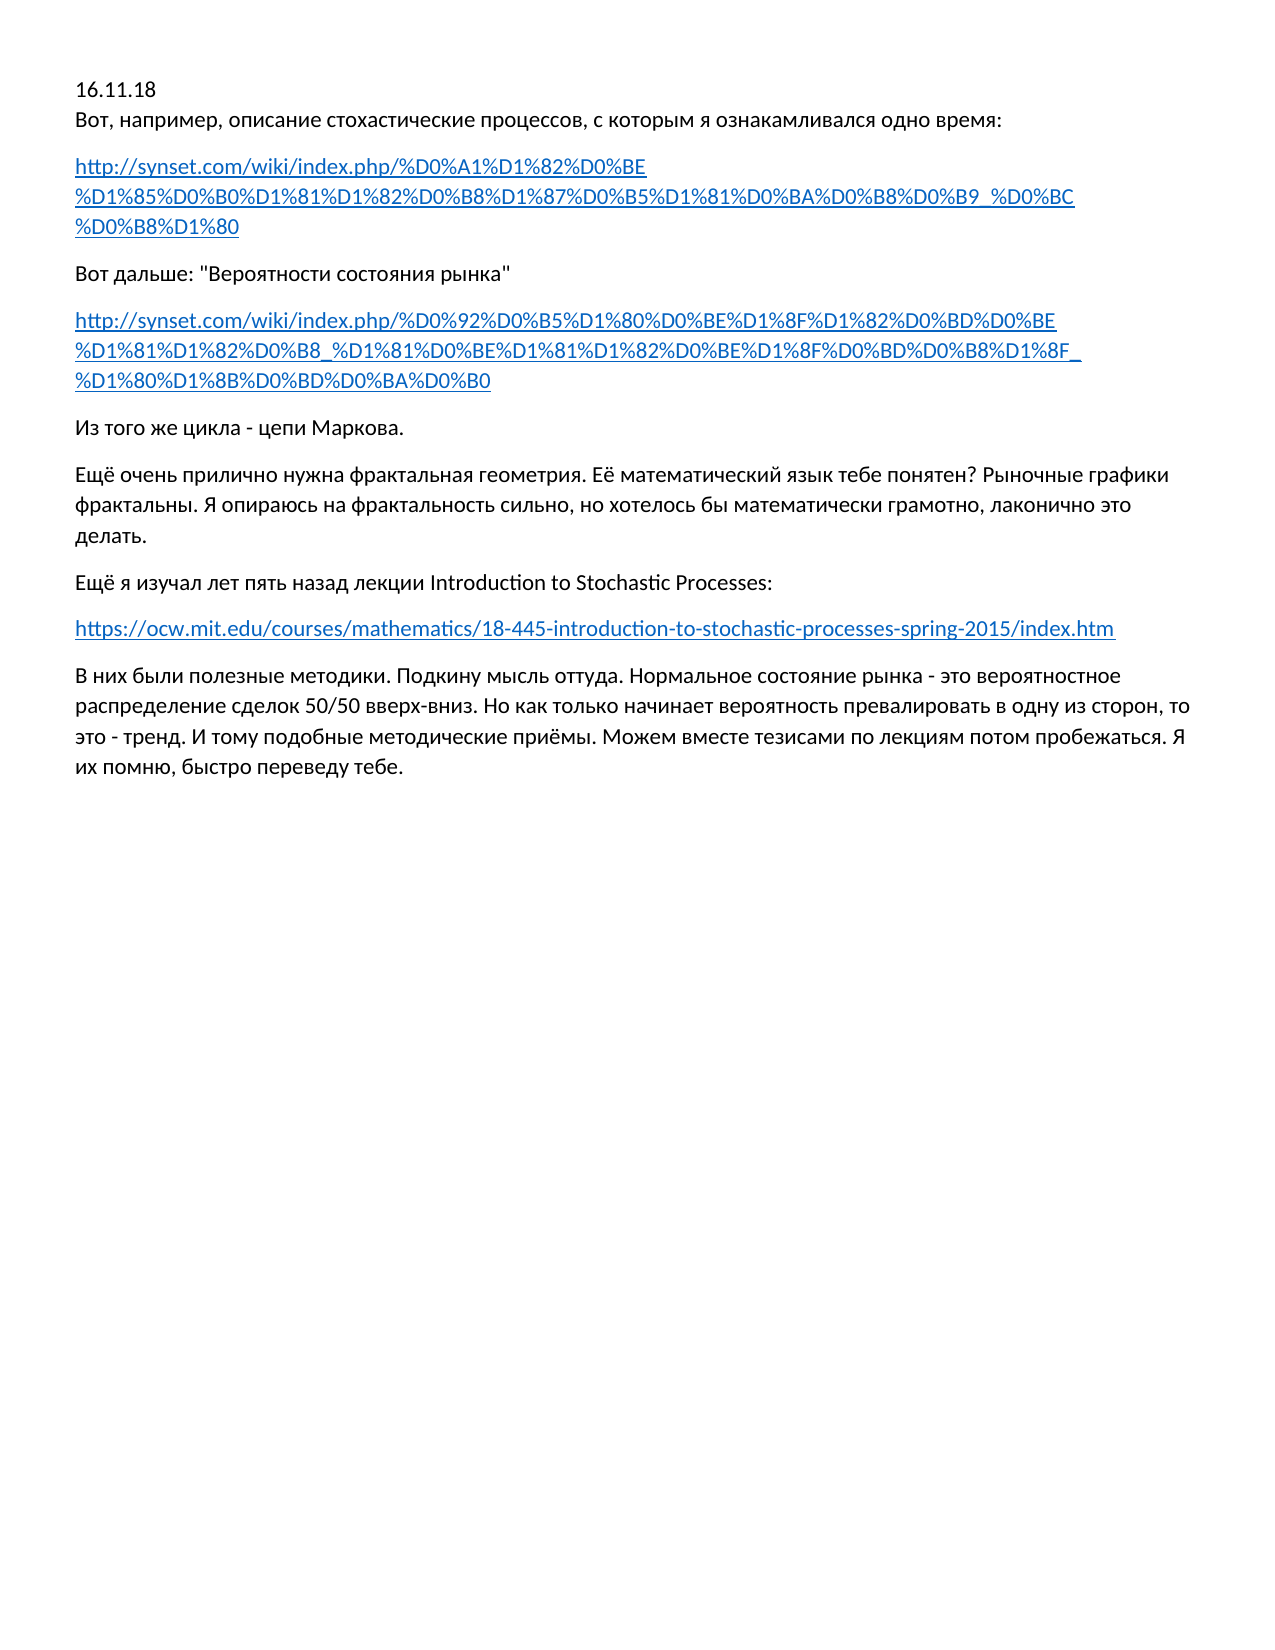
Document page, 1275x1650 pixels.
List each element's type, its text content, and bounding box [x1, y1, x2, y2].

text Вот дальше: "Вероятности состояния рынка" [75, 259, 1200, 287]
text http://synset.com/wiki/index.php/%D0%A1%D1%82%D0%BE%D1%85%D0%B0%D1%81%D1%82%D0%B8%D1%87%D0%B5%D1%81%D0%BA%D0%B8%D0%B9_%D0%BC%D0%B8%D1%80 [75, 152, 1200, 241]
text https://ocw.mit.edu/courses/mathematics/18-445-introduction-to-stochastic-processes-spring-2015/index.htm [75, 614, 1200, 643]
text В них были полезные методики. Подкину мысль оттуда. Нормальное состояние рынка - это вероятностное распределение сделок 50/50 вверх-вниз. Но как только начинает вероятность превалировать в одну из сторон, то это - тренд. И тому подобные методические приёмы. Можем вместе тезисами по лекциям потом пробежаться. Я их помню, быстро переведу тебе. [75, 661, 1200, 780]
text http://synset.com/wiki/index.php/%D0%92%D0%B5%D1%80%D0%BE%D1%8F%D1%82%D0%BD%D0%BE%D1%81%D1%82%D0%B8_%D1%81%D0%BE%D1%81%D1%82%D0%BE%D1%8F%D0%BD%D0%B8%D1%8F_%D1%80%D1%8B%D0%BD%D0%BA%D0%B0 [75, 306, 1200, 395]
text 16.11.18 Вот, например, описание стохастические процессов, с которым я ознакамливался одно время: [75, 75, 1200, 133]
text Ещё очень прилично нужна фрактальная геометрия. Её математический язык тебе понятен? Рыночные графики фрактальны. Я опираюсь на фрактальность сильно, но хотелось бы математически грамотно, лаконично это делать. [75, 460, 1200, 549]
text Ещё я изучал лет пять назад лекции Introduction to Stochastic Processes: [75, 568, 1200, 596]
text Из того же цикла - цепи Маркова. [75, 413, 1200, 442]
